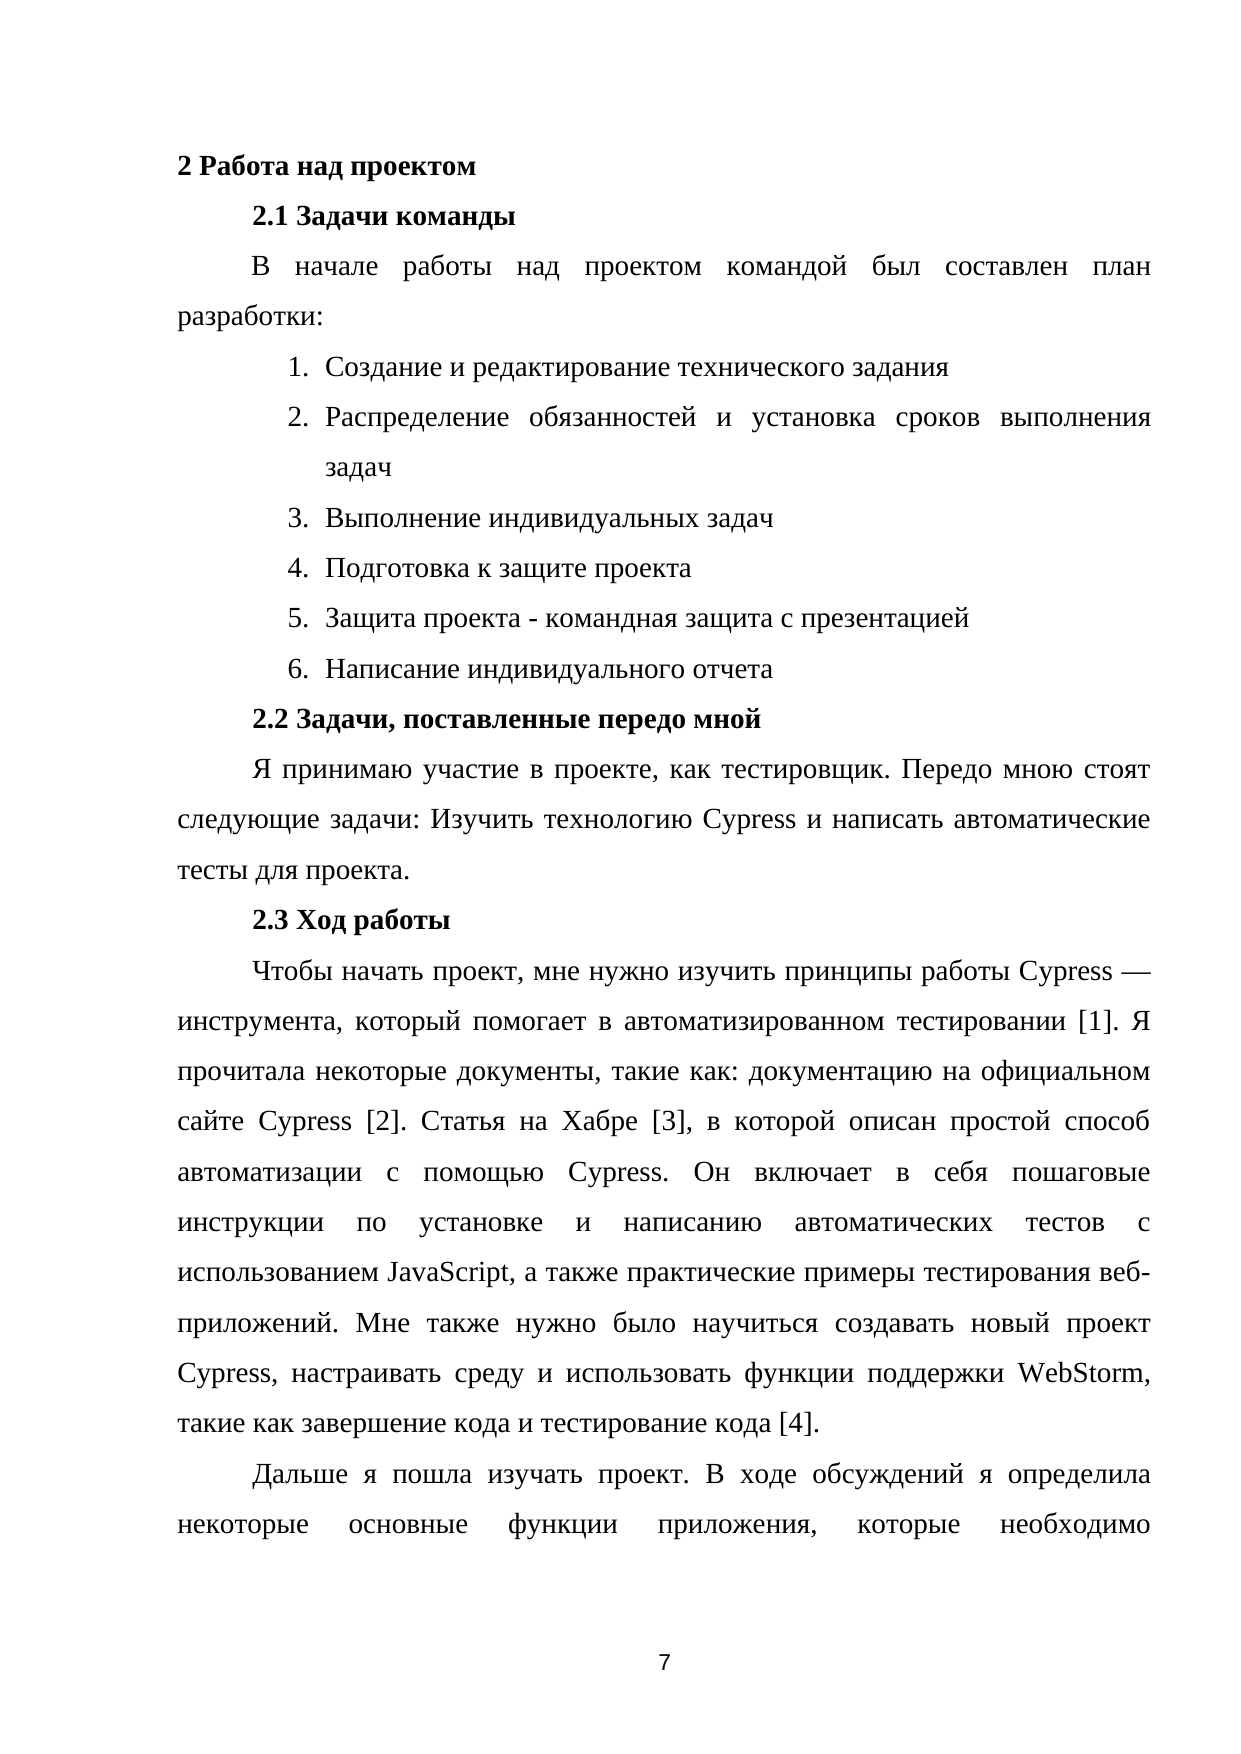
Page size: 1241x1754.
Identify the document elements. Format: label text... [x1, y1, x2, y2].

list Распределение обязанностей и установка сроков выполнения задач [287, 399, 1152, 483]
text Я принимаю участие в проекте, как тестировщик. Передо мною стоят следующие задачи: Изучить технологию Cypress и написать автоматические тесты для проекта. [177, 751, 1152, 886]
list Написание индивидуального отчета [287, 651, 1152, 684]
subtitle 2.1 Задачи команды [177, 198, 1152, 231]
subtitle 2 Работа над проектом [177, 148, 1152, 181]
list Создание и редактирование технического задания [287, 349, 1152, 382]
subtitle 2.2 Задачи, поставленные передо мной [177, 701, 1152, 734]
text В начале работы над проектом командой был составлен план разработки: [177, 248, 1152, 332]
text Чтобы начать проект, мне нужно изучить принципы работы Cypress — инструмента, который помогает в автоматизированном тестировании [1]. Я прочитала некоторые документы, такие как: документацию на официальном сайте Cypress [2]. Статья на Хабре [3], в которой описан простой способ автоматизации с помощью Cypress. Он включает в себя пошаговые инструкции по установке и написанию автоматических тестов с использованием JavaScript, а также практические примеры тестирования веб-приложений. Мне также нужно было научиться создавать новый проект Cypress, настраивать среду и использовать функции поддержки WebStorm, такие как завершение кода и тестирование кода [4]. [177, 953, 1152, 1439]
subtitle 2.3 Ход работы [177, 902, 1152, 936]
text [177, 1456, 1152, 1539]
list Защита проекта - командная защита с презентацией [287, 600, 1152, 634]
list Подготовка к защите проекта [287, 550, 1152, 584]
list Выполнение индивидуальных задач [287, 500, 1152, 533]
